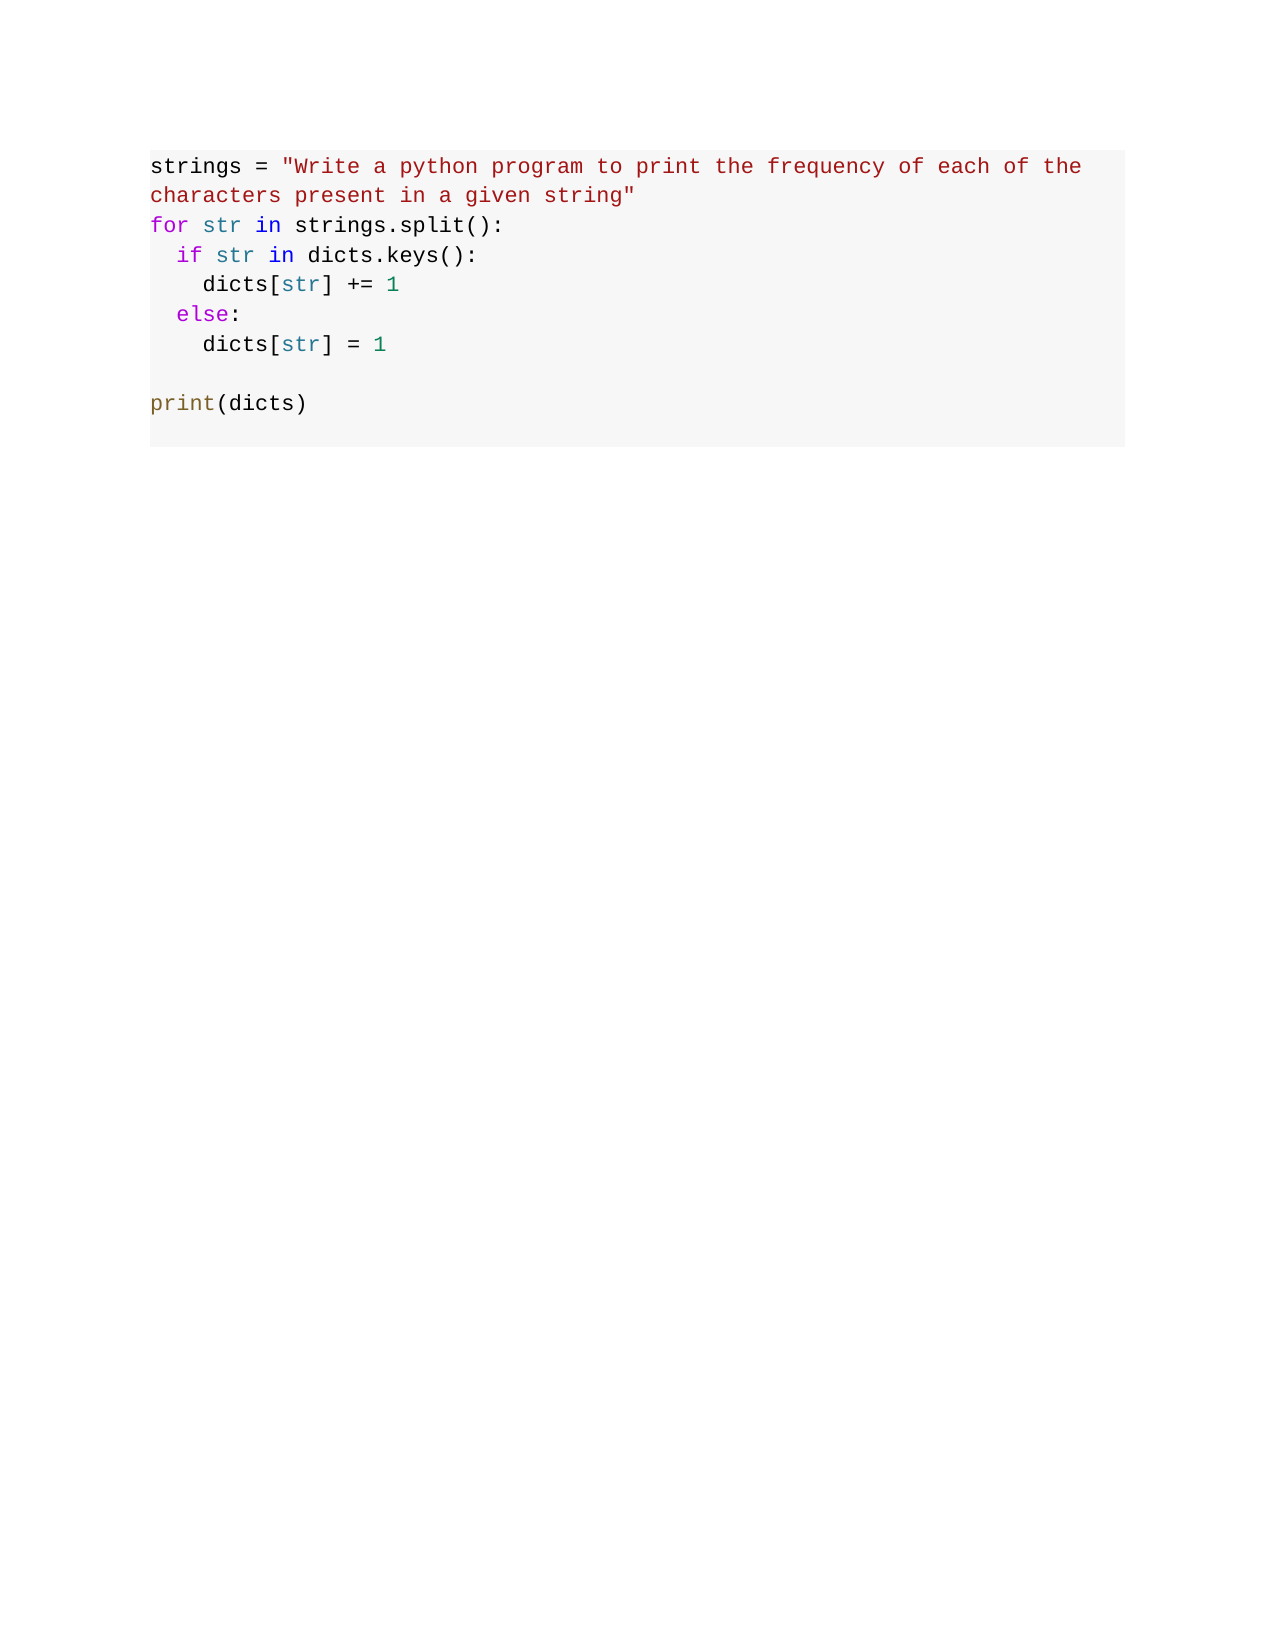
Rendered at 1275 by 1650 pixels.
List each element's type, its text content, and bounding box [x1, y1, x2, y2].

text if str in dicts.keys(): [150, 239, 1125, 269]
text for str in strings.split(): [150, 209, 1125, 239]
text strings = "Write a python program to print the frequency of each of the characters present in a given string" [150, 150, 1125, 209]
text dicts[str] += 1 [150, 269, 1125, 298]
text print(dicts) [150, 387, 1125, 417]
text else: [150, 298, 1125, 328]
text dicts[str] = 1 [150, 328, 1125, 358]
